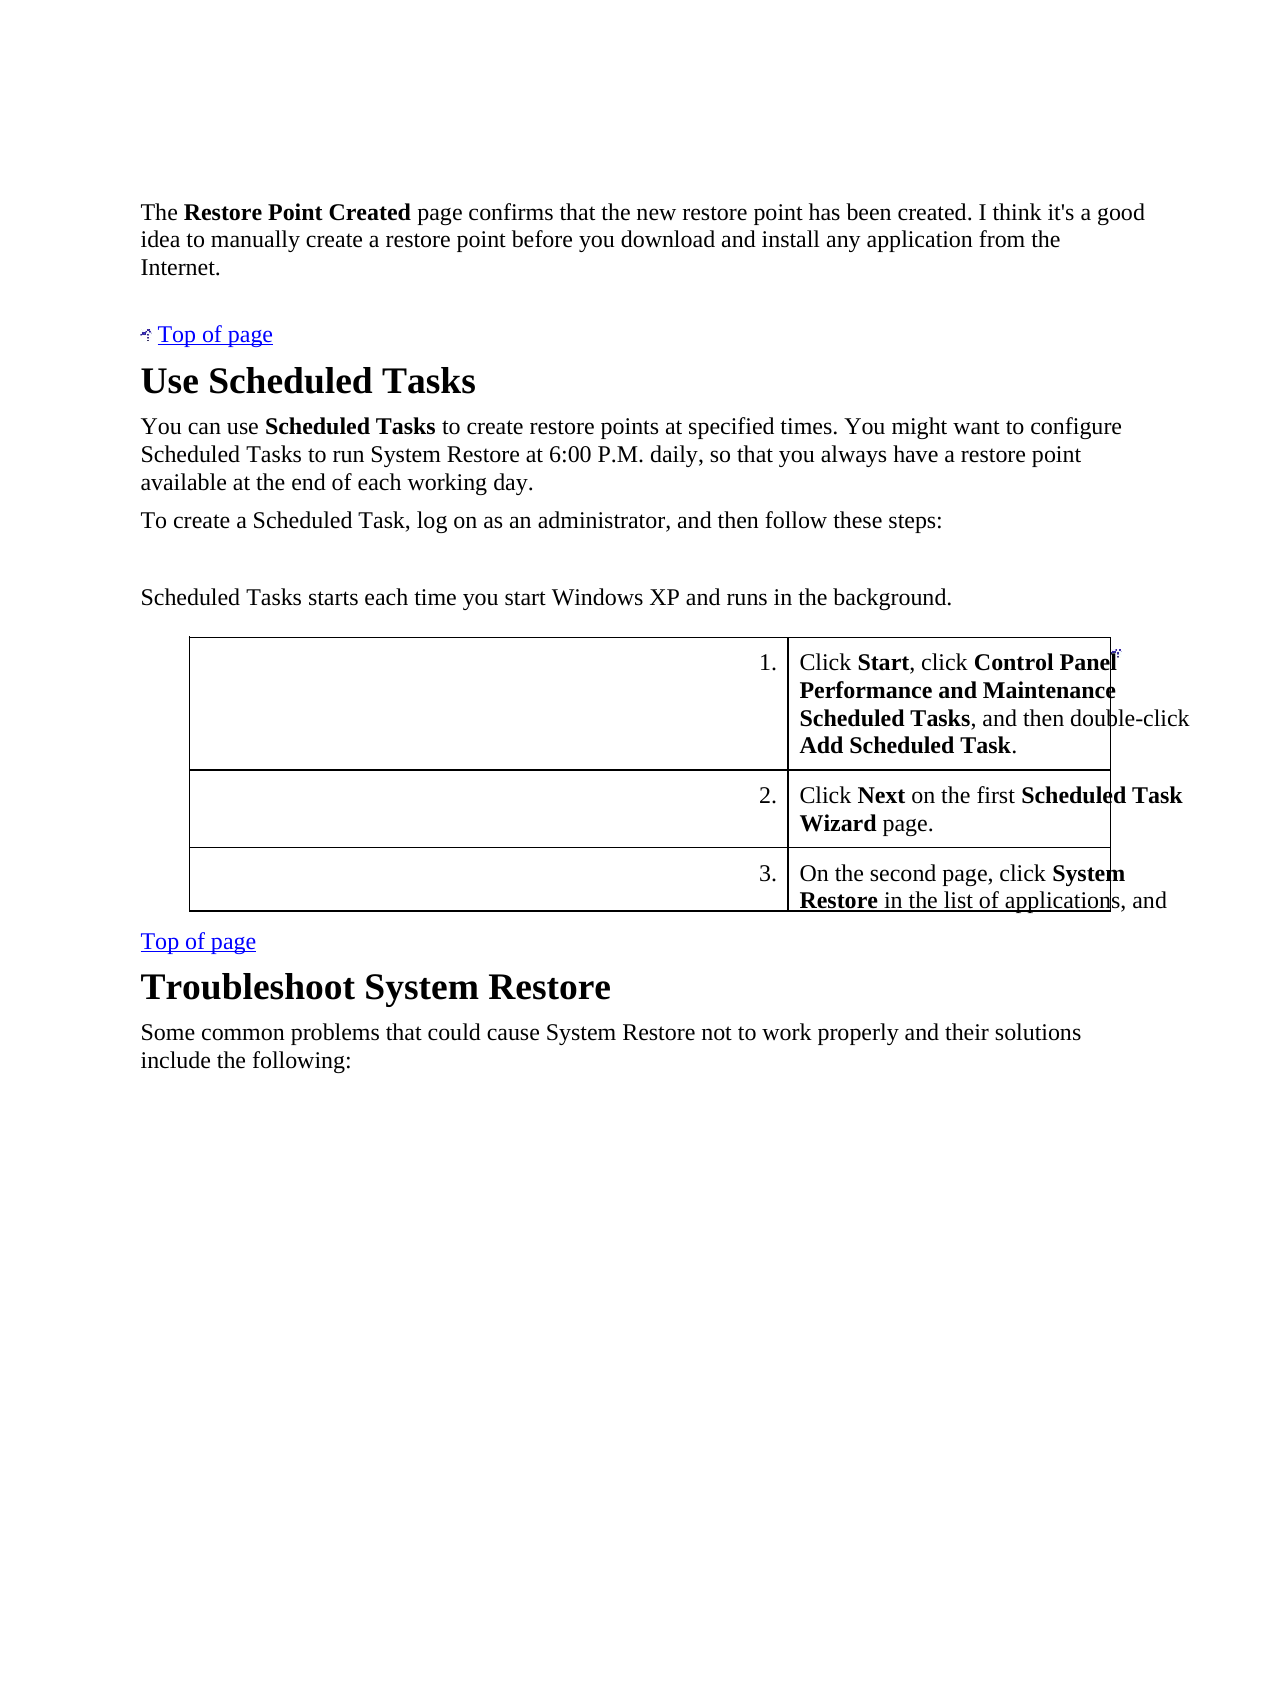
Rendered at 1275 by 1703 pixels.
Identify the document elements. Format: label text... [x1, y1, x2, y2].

text Use Scheduled Tasks [140, 359, 1146, 402]
text Some common problems that could cause System Restore not to work properly and their solutions include the following: [140, 1018, 1146, 1073]
text Top of page [140, 649, 1146, 954]
text Top of page [140, 320, 1146, 348]
picture [1111, 649, 1122, 658]
text Scheduled Tasks starts each time you start Windows XP and runs in the background. [140, 583, 1146, 610]
text You can use Scheduled Tasks to create restore points at specified times. You might want to configure Scheduled Tasks to run System Restore at 6:00 P.M. daily, so that you always have a restore point available at the end of each working day. [140, 412, 1146, 495]
text To create a Scheduled Task, log on as an administrator, and then follow these steps: [140, 506, 1146, 533]
picture [140, 329, 152, 342]
text The Restore Point Created page confirms that the new restore point has been created. I think it's a good idea to manually create a restore point before you download and install any application from the Internet. [140, 198, 1146, 281]
text Troubleshoot System Restore [140, 965, 1146, 1008]
